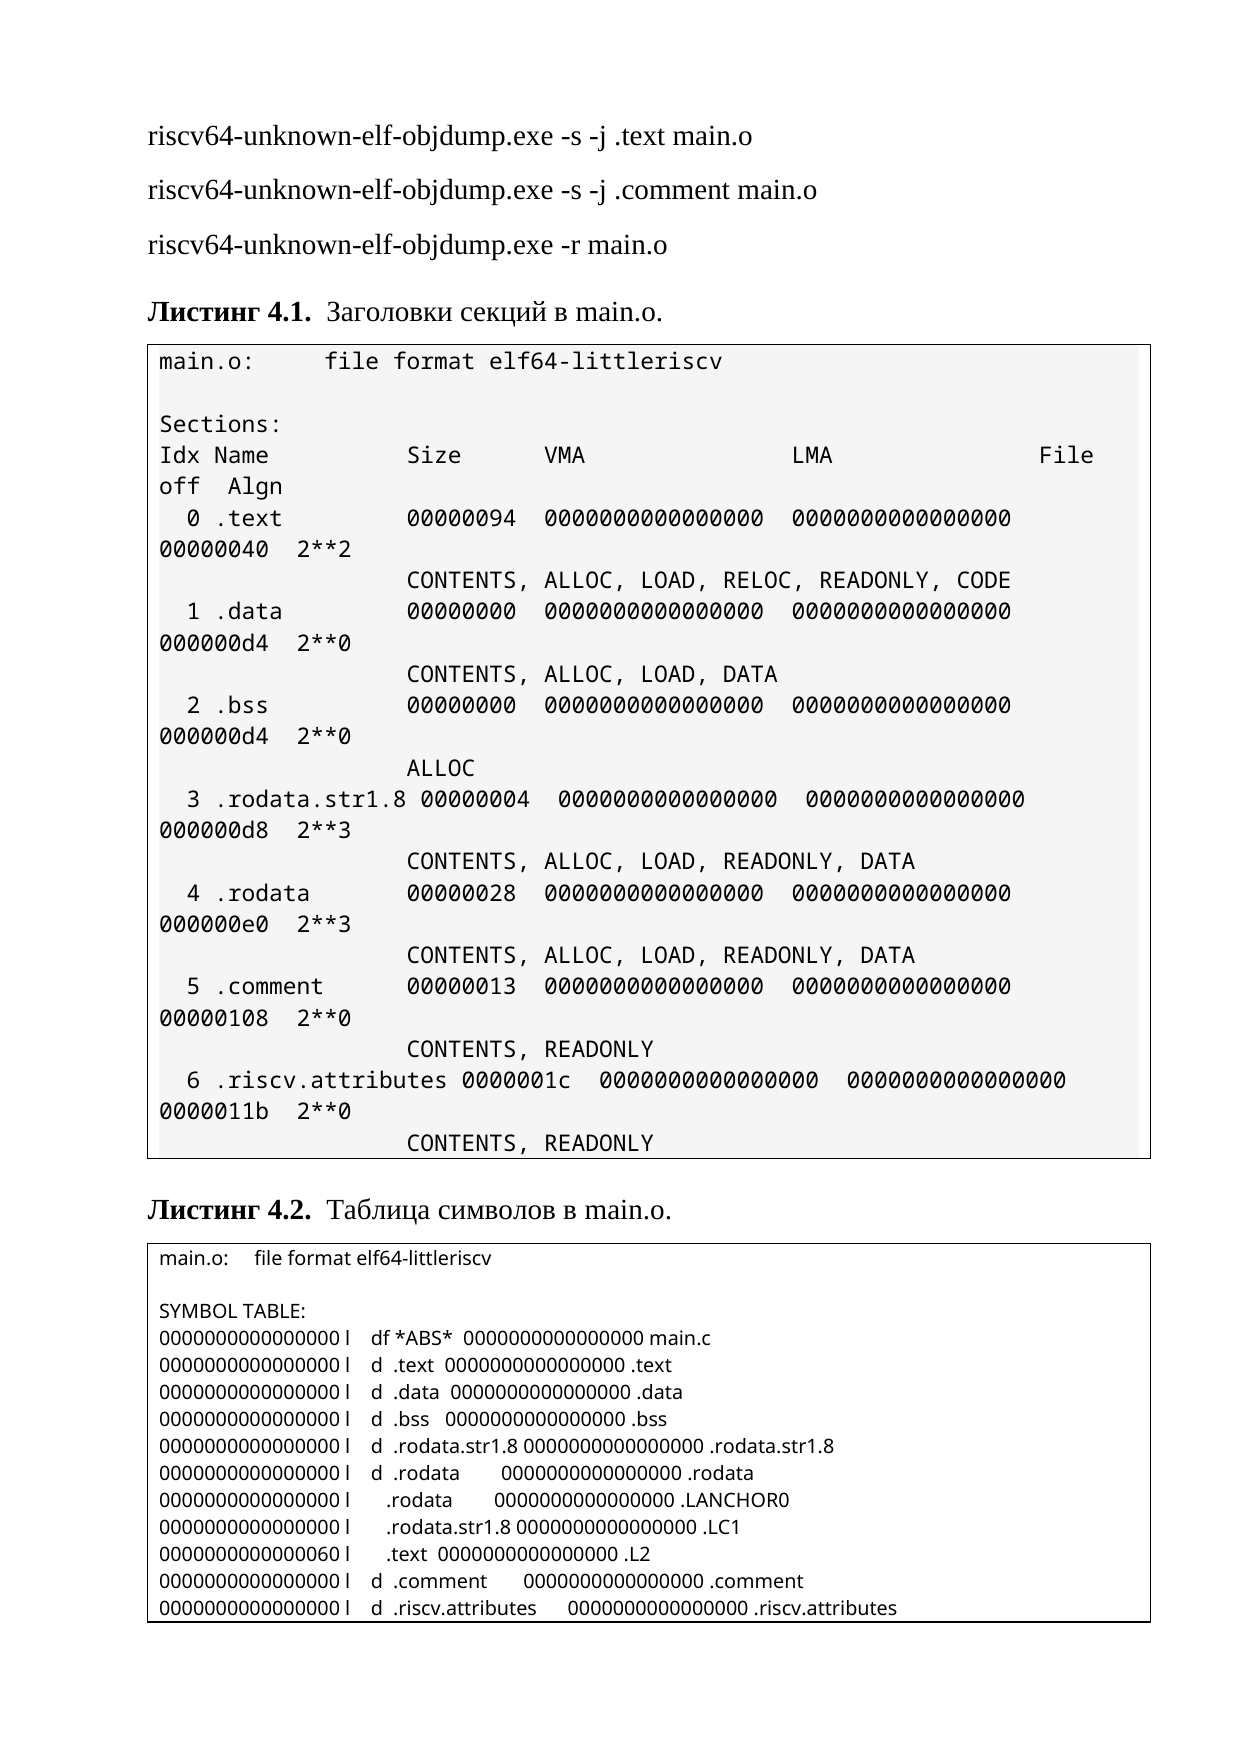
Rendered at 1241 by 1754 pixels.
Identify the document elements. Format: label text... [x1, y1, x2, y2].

text Листинг 4.1. Заголовки секций в main.o. [148, 294, 1181, 327]
text Листинг 4.2. Таблица символов в main.o. [148, 1192, 1181, 1226]
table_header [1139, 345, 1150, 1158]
text riscv64-unknown-elf-objdump.exe -r main.o [148, 227, 1181, 260]
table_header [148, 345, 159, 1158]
text riscv64-unknown-elf-objdump.exe -s -j .comment main.o [148, 172, 1181, 206]
text riscv64-unknown-elf-objdump.exe -s -j .text main.o [148, 118, 1181, 152]
